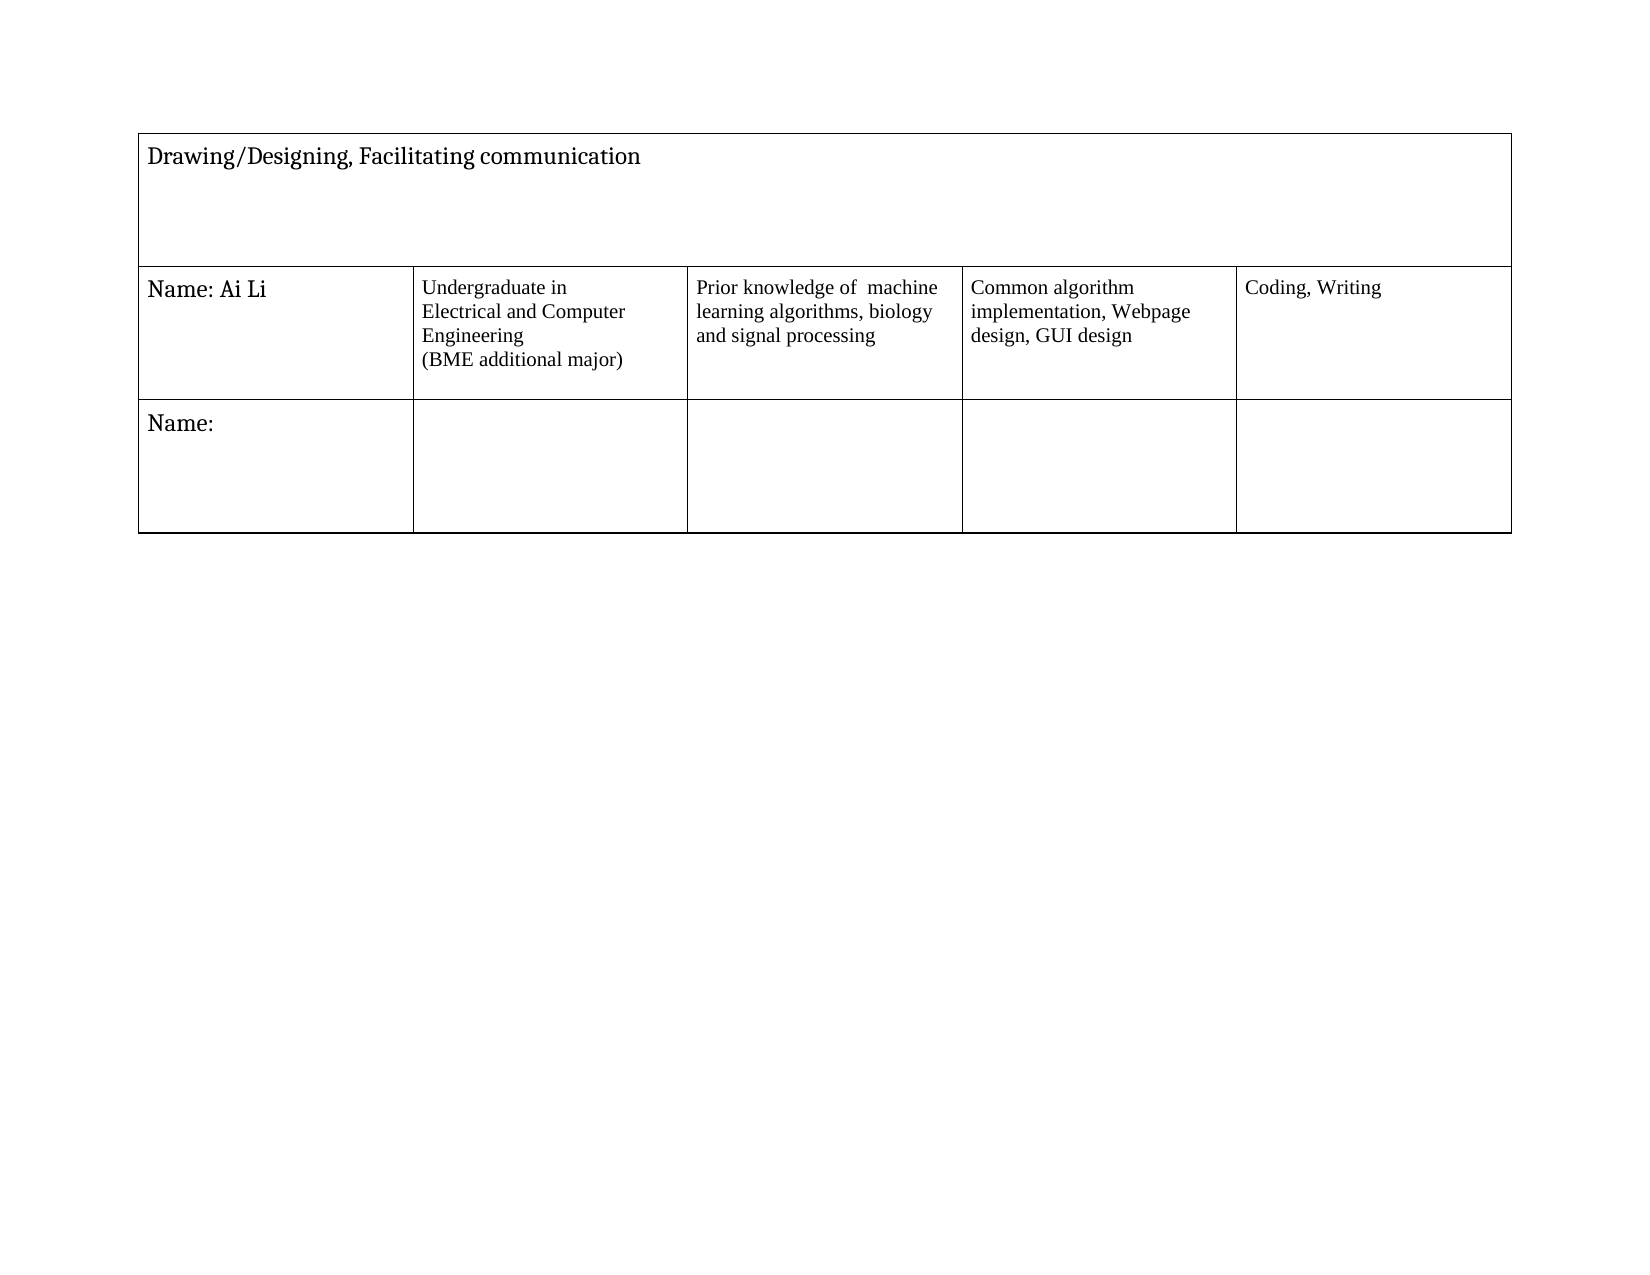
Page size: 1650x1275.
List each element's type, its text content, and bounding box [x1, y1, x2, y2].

table_cell [414, 400, 687, 532]
table_cell Common algorithm implementation, Webpage design, GUI design [963, 267, 1236, 399]
table_cell Undergraduate in Electrical and Computer Engineering (BME additional major) [414, 267, 687, 399]
table_cell Drawing/Designing, Facilitating communication [139, 134, 1511, 266]
table_cell [1237, 400, 1511, 532]
table_cell Prior knowledge of machine learning algorithms, biology and signal processing [688, 267, 962, 399]
table_cell Name: Ai Li [139, 267, 413, 399]
table_cell Name: [139, 400, 413, 532]
table_cell [688, 400, 962, 532]
table_cell [963, 400, 1236, 532]
table_cell Coding, Writing [1237, 267, 1511, 399]
